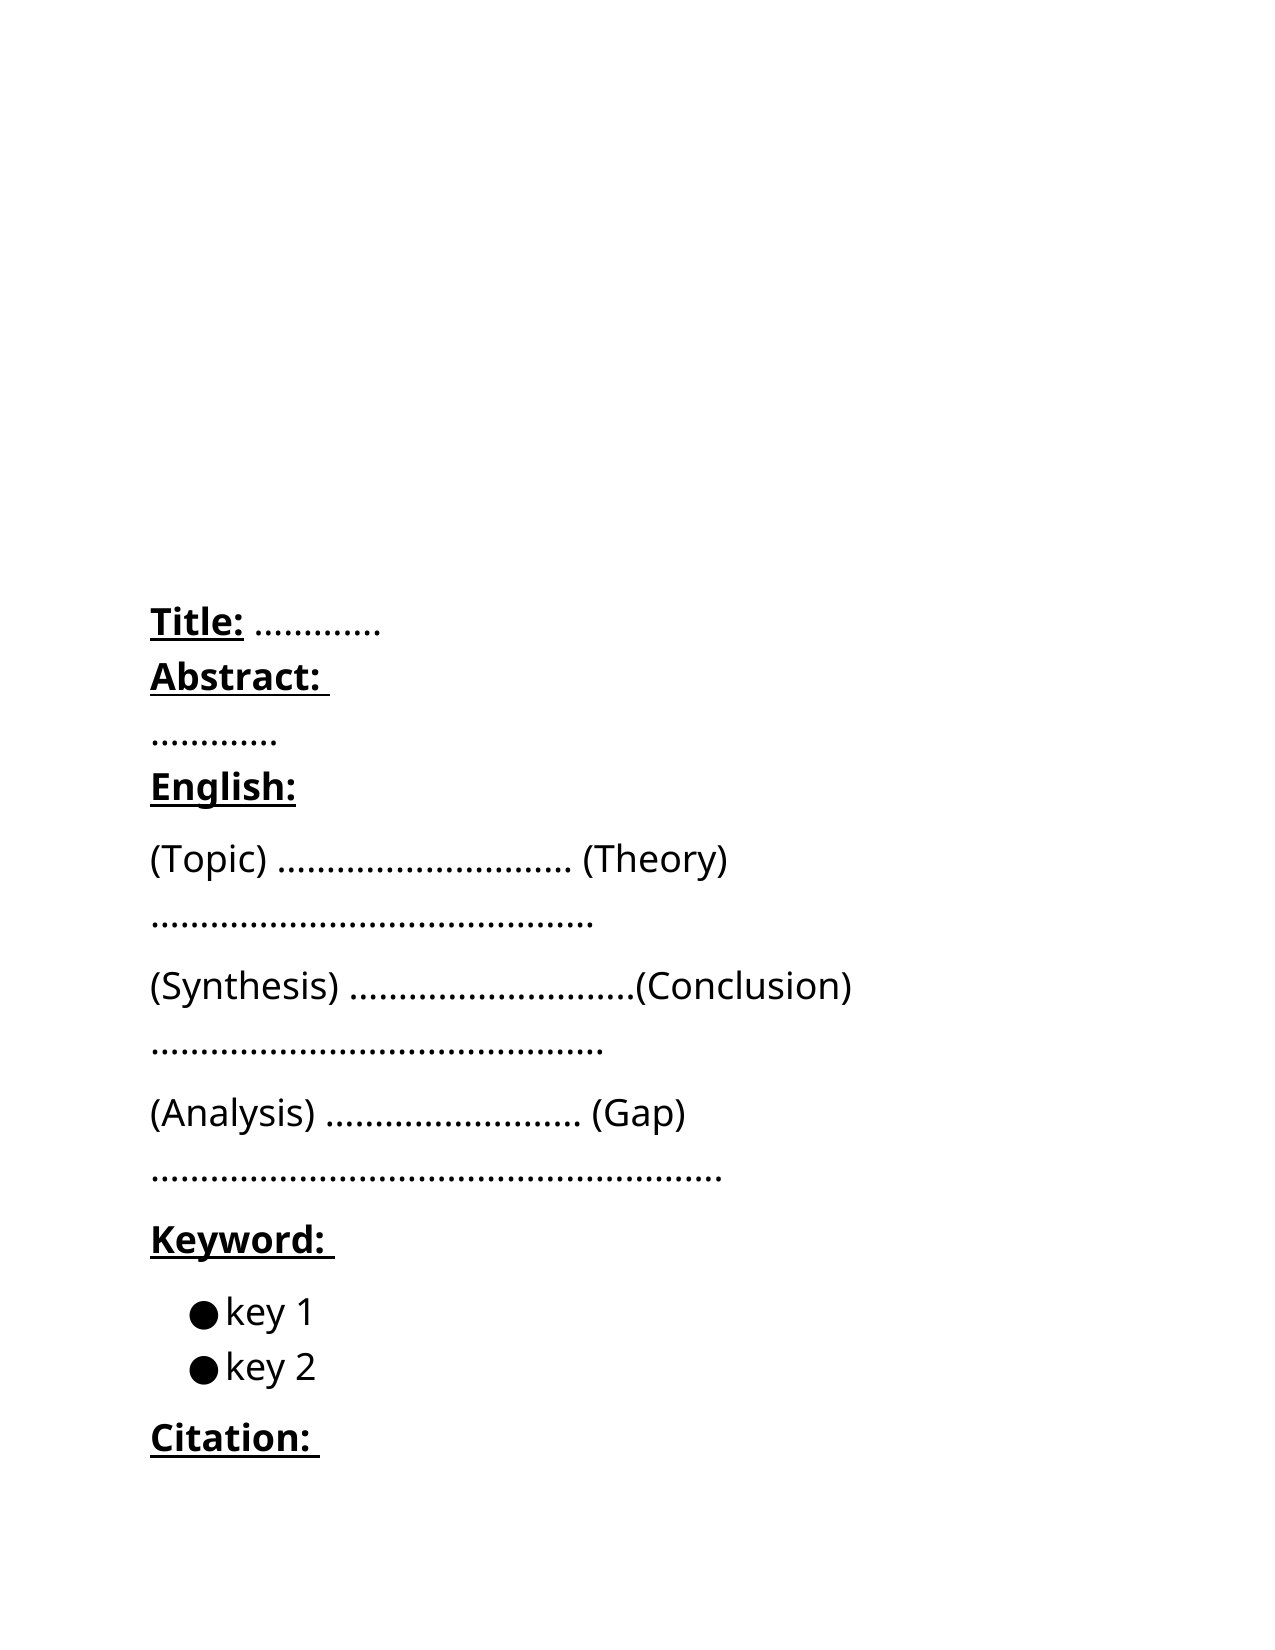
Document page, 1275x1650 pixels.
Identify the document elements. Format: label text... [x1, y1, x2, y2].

text (Synthesis) ………………………..(Conclusion) ………………………………………. [150, 959, 1125, 1065]
list key 2 [187, 1340, 1125, 1391]
text Title: …………. [150, 595, 1125, 646]
text Citation: [150, 1412, 1125, 1463]
text (Topic) ………………………… (Theory) ……………………………………… [150, 832, 1125, 938]
list key 1 [187, 1285, 1125, 1336]
text …………. [150, 706, 1125, 757]
text Abstract: [150, 650, 1125, 701]
text (Analysis) ………………..…… (Gap) …………………………………………………. [150, 1086, 1125, 1192]
text Keyword: [150, 1213, 1125, 1264]
text English: [150, 761, 1125, 812]
